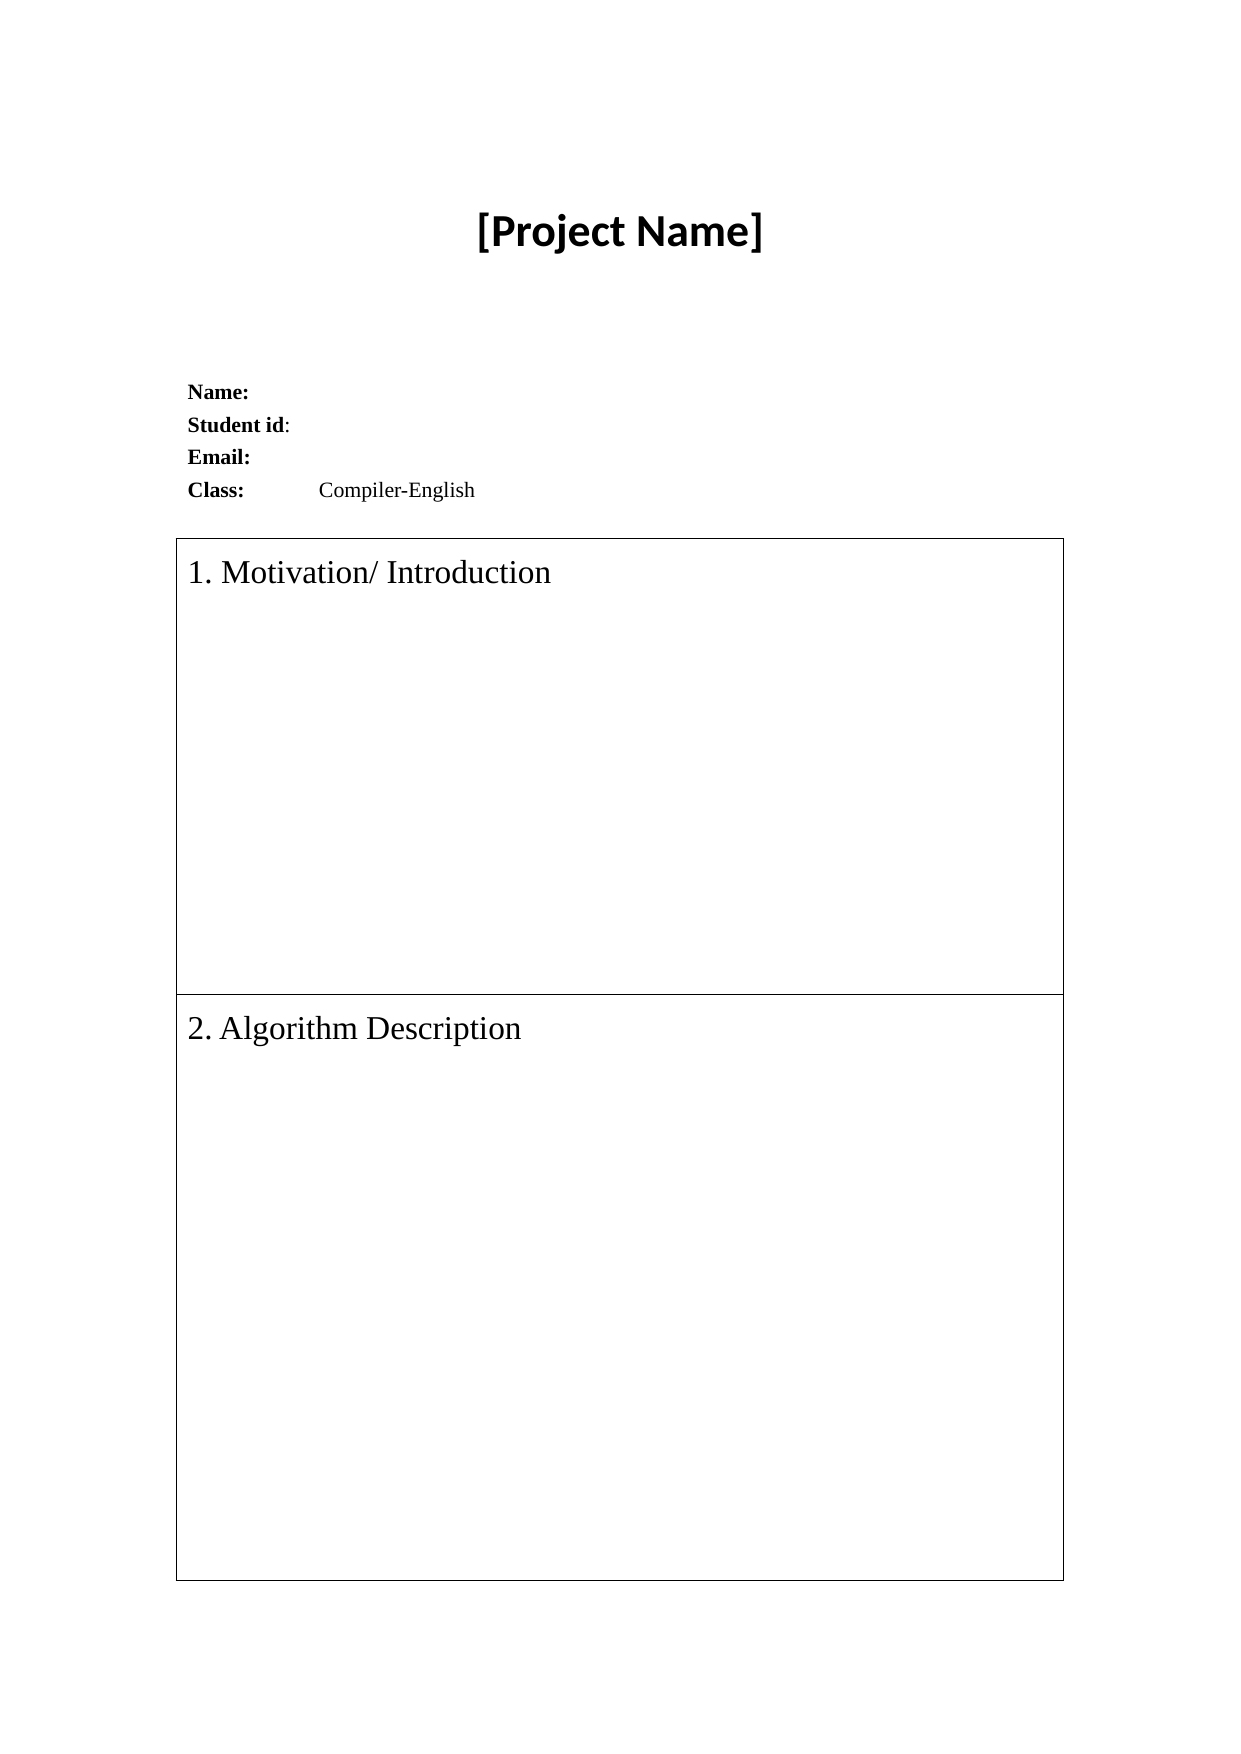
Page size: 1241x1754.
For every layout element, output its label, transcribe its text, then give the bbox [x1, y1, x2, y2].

text Class: Compiler-English [187, 473, 1053, 506]
text Name: [187, 376, 1053, 408]
subtitle [Project Name] [187, 197, 1053, 262]
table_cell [177, 995, 1063, 1580]
table_header 1. Motivation/ Introduction [177, 539, 1063, 994]
text Email: [187, 441, 1053, 473]
text Student id: [187, 408, 1053, 441]
